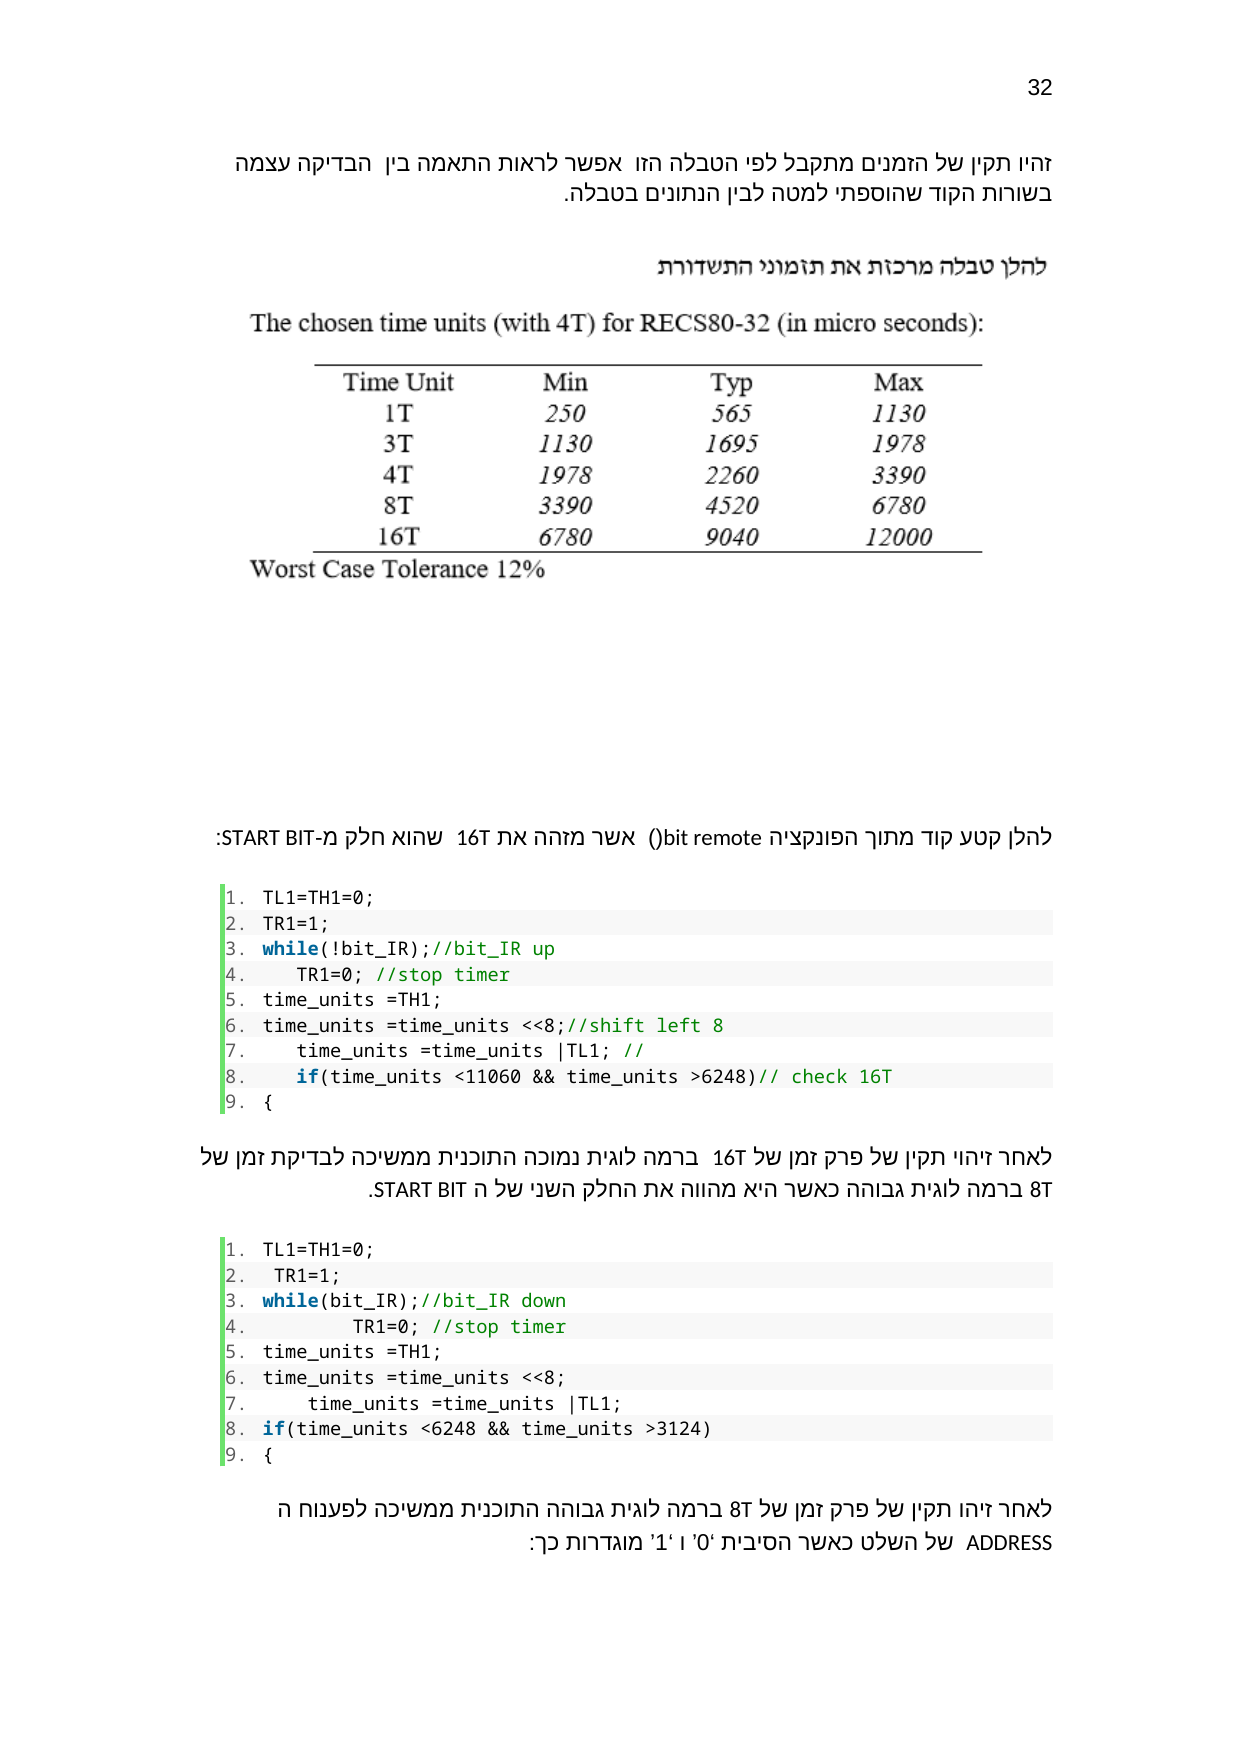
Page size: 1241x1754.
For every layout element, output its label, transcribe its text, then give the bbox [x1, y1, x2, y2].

list TR1=0; //stop timer [225, 961, 1053, 986]
list TL1=TH1=0; [225, 884, 1053, 910]
list while(bit_IR);//bit_IR down [225, 1288, 1053, 1313]
list time_units =time_units |TL1; // [225, 1037, 1053, 1063]
text לאחר זיהו תקין של פרק זמן של 8T ברמה לוגית גבוהה התוכנית ממשיכה לפענוח ה ADDRESS של השלט כאשר הסיבית ‘0’ ו ‘1’ מוגדרות כך: [187, 1496, 1053, 1556]
picture [188, 231, 1053, 586]
list { [225, 1088, 1053, 1114]
list if(time_units <6248 && time_units >3124) [225, 1415, 1053, 1441]
list while(!bit_IR);//bit_IR up [225, 935, 1053, 961]
list time_units =time_units <<8; [225, 1364, 1053, 1390]
text לאחר זיהוי תקין של פרק זמן של 16T ברמה לוגית נמוכה התוכנית ממשיכה לבדיקת זמן של 8T ברמה לוגית גבוהה כאשר היא מהווה את החלק השני של ה START BIT. [187, 1143, 1053, 1203]
list TR1=1; [225, 1262, 1053, 1288]
list TL1=TH1=0; [225, 1237, 1053, 1262]
text להלן קטע קוד מתוך הפונקציה bit remote() אשר מזהה את 16T שהוא חלק מ-START BIT: [187, 823, 1053, 851]
list { [225, 1441, 1053, 1466]
list if(time_units <11060 && time_units >6248)// check 16T [225, 1063, 1053, 1088]
list time_units =time_units <<8;//shift left 8 [225, 1012, 1053, 1037]
list TR1=1; [225, 910, 1053, 935]
text זהיו תקין של הזמנים מתקבל לפי הטבלה הזו אפשר לראות התאמה בין הבדיקה עצמה בשורות הקוד שהוספתי למטה לבין הנתונים בטבלה. [187, 150, 1053, 207]
list time_units =time_units |TL1; [225, 1390, 1053, 1415]
list time_units =TH1; [225, 1339, 1053, 1364]
list TR1=0; //stop timer [225, 1313, 1053, 1339]
list time_units =TH1; [225, 986, 1053, 1012]
